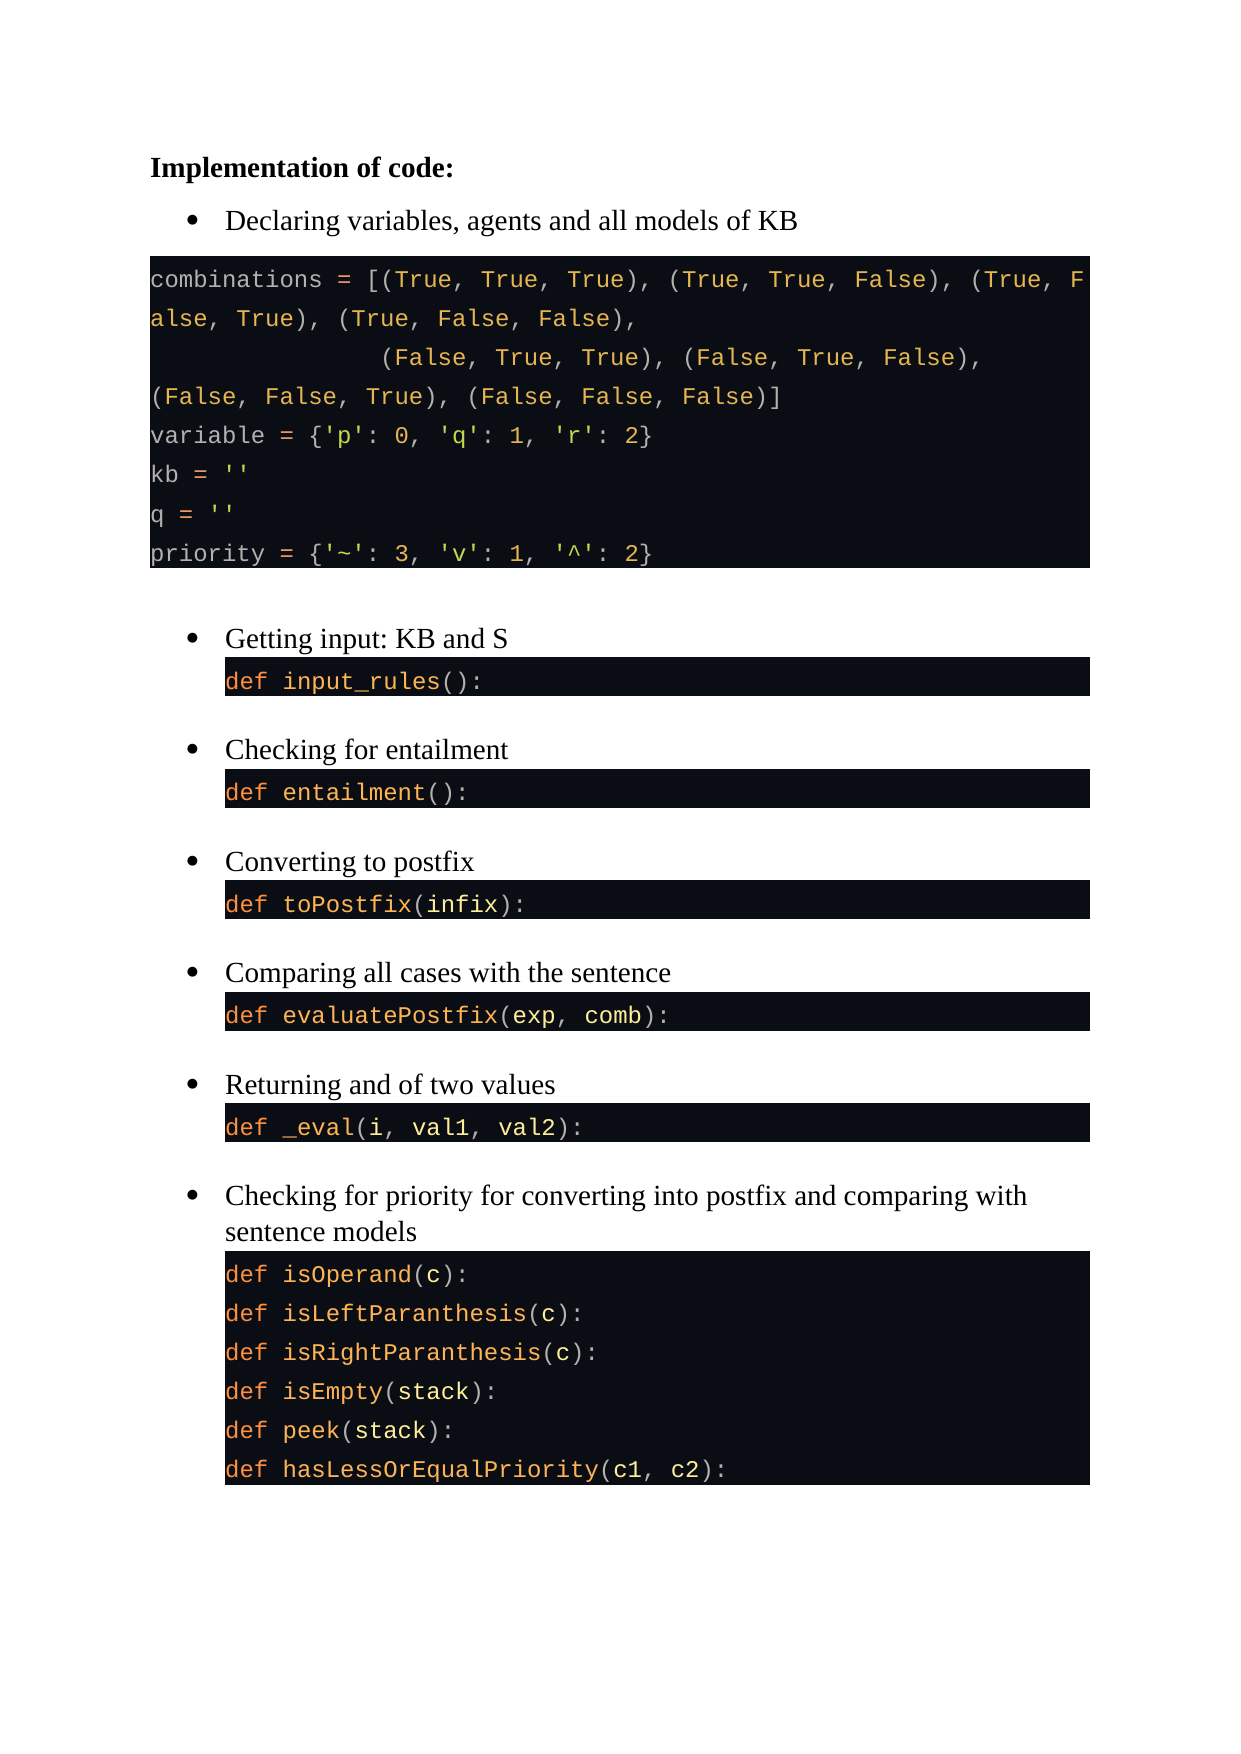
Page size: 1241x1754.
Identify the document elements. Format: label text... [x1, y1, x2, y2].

list def _eval(i, val1, val2): [225, 1103, 1090, 1142]
text q = '' [150, 490, 1090, 529]
list def isEmpty(stack): [225, 1368, 1090, 1407]
list Returning and of two values [187, 1067, 1090, 1101]
list def isRightParanthesis(c): [225, 1329, 1090, 1368]
list def toPostfix(infix): [225, 880, 1090, 919]
text variable = {'p': 0, 'q': 1, 'r': 2} [150, 412, 1090, 451]
list def isLeftParanthesis(c): [225, 1290, 1090, 1329]
text (False, True, True), (False, True, False), (False, False, True), (False, False, False)] [150, 334, 1090, 412]
list def hasLessOrEqualPriority(c1, c2): [225, 1446, 1090, 1485]
text kb = '' [150, 451, 1090, 490]
list Comparing all cases with the sentence [187, 955, 1090, 989]
list def peek(stack): [225, 1407, 1090, 1446]
list def isOperand(c): [225, 1251, 1090, 1290]
list Checking for entailment [187, 732, 1090, 766]
list Getting input: KB and S [187, 621, 1090, 655]
list def evaluatePostfix(exp, comb): [225, 992, 1090, 1031]
list Checking for priority for converting into postfix and comparing with sentence models [187, 1178, 1090, 1248]
text combinations = [(True, True, True), (True, True, False), (True, False, True), (True, False, False), [150, 256, 1090, 334]
text priority = {'~': 3, 'v': 1, '^': 2} [150, 529, 1090, 568]
list Declaring variables, agents and all models of KB [187, 203, 1090, 236]
text Implementation of code: [150, 150, 1090, 183]
list Converting to postfix [187, 844, 1090, 878]
list def input_rules(): [225, 657, 1090, 696]
list def entailment(): [225, 769, 1090, 808]
